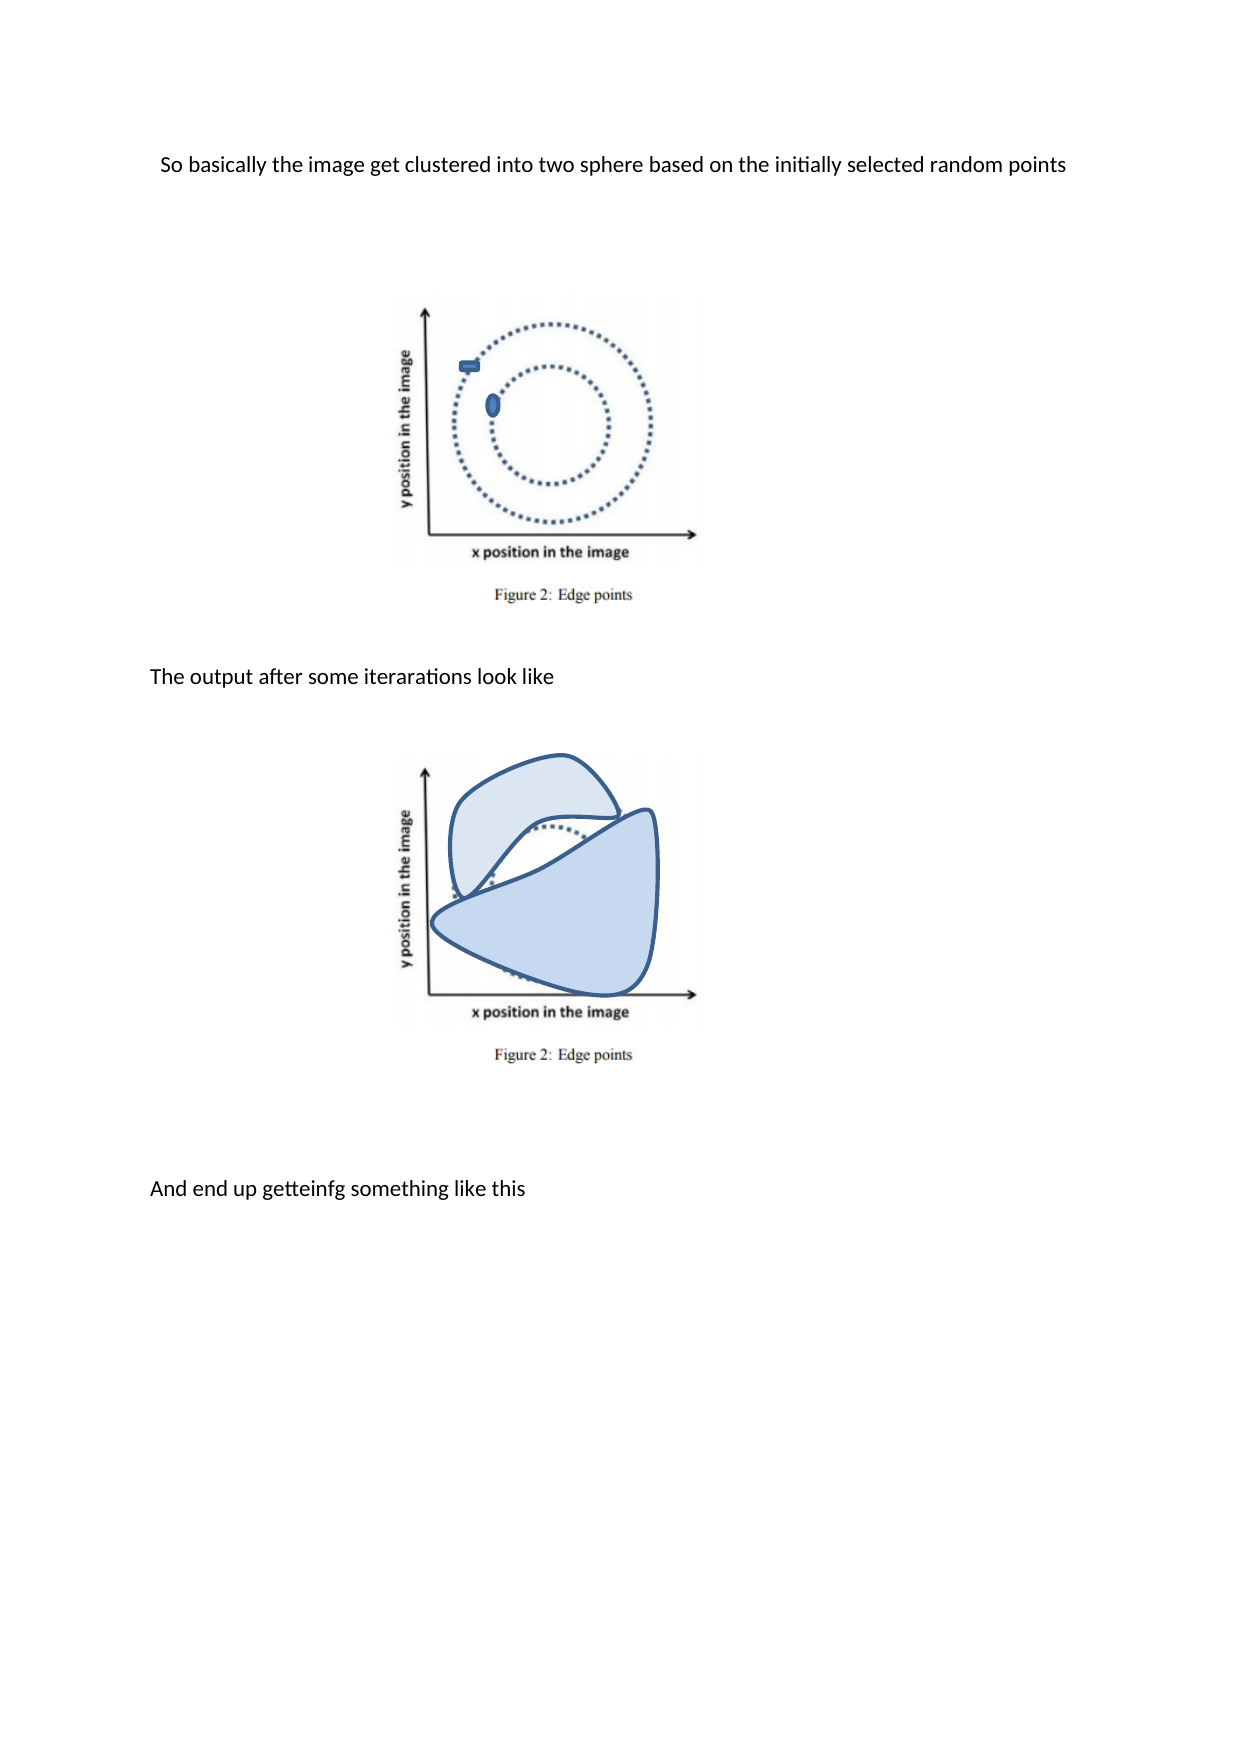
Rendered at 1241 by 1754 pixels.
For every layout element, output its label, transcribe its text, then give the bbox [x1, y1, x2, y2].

text The output after some iterarations look like [150, 662, 1090, 690]
picture [222, 256, 849, 638]
picture [222, 715, 849, 1097]
text And end up getteinfg something like this [150, 1174, 1090, 1203]
text So basically the image get clustered into two sphere based on the initially selected random points [150, 150, 1090, 178]
